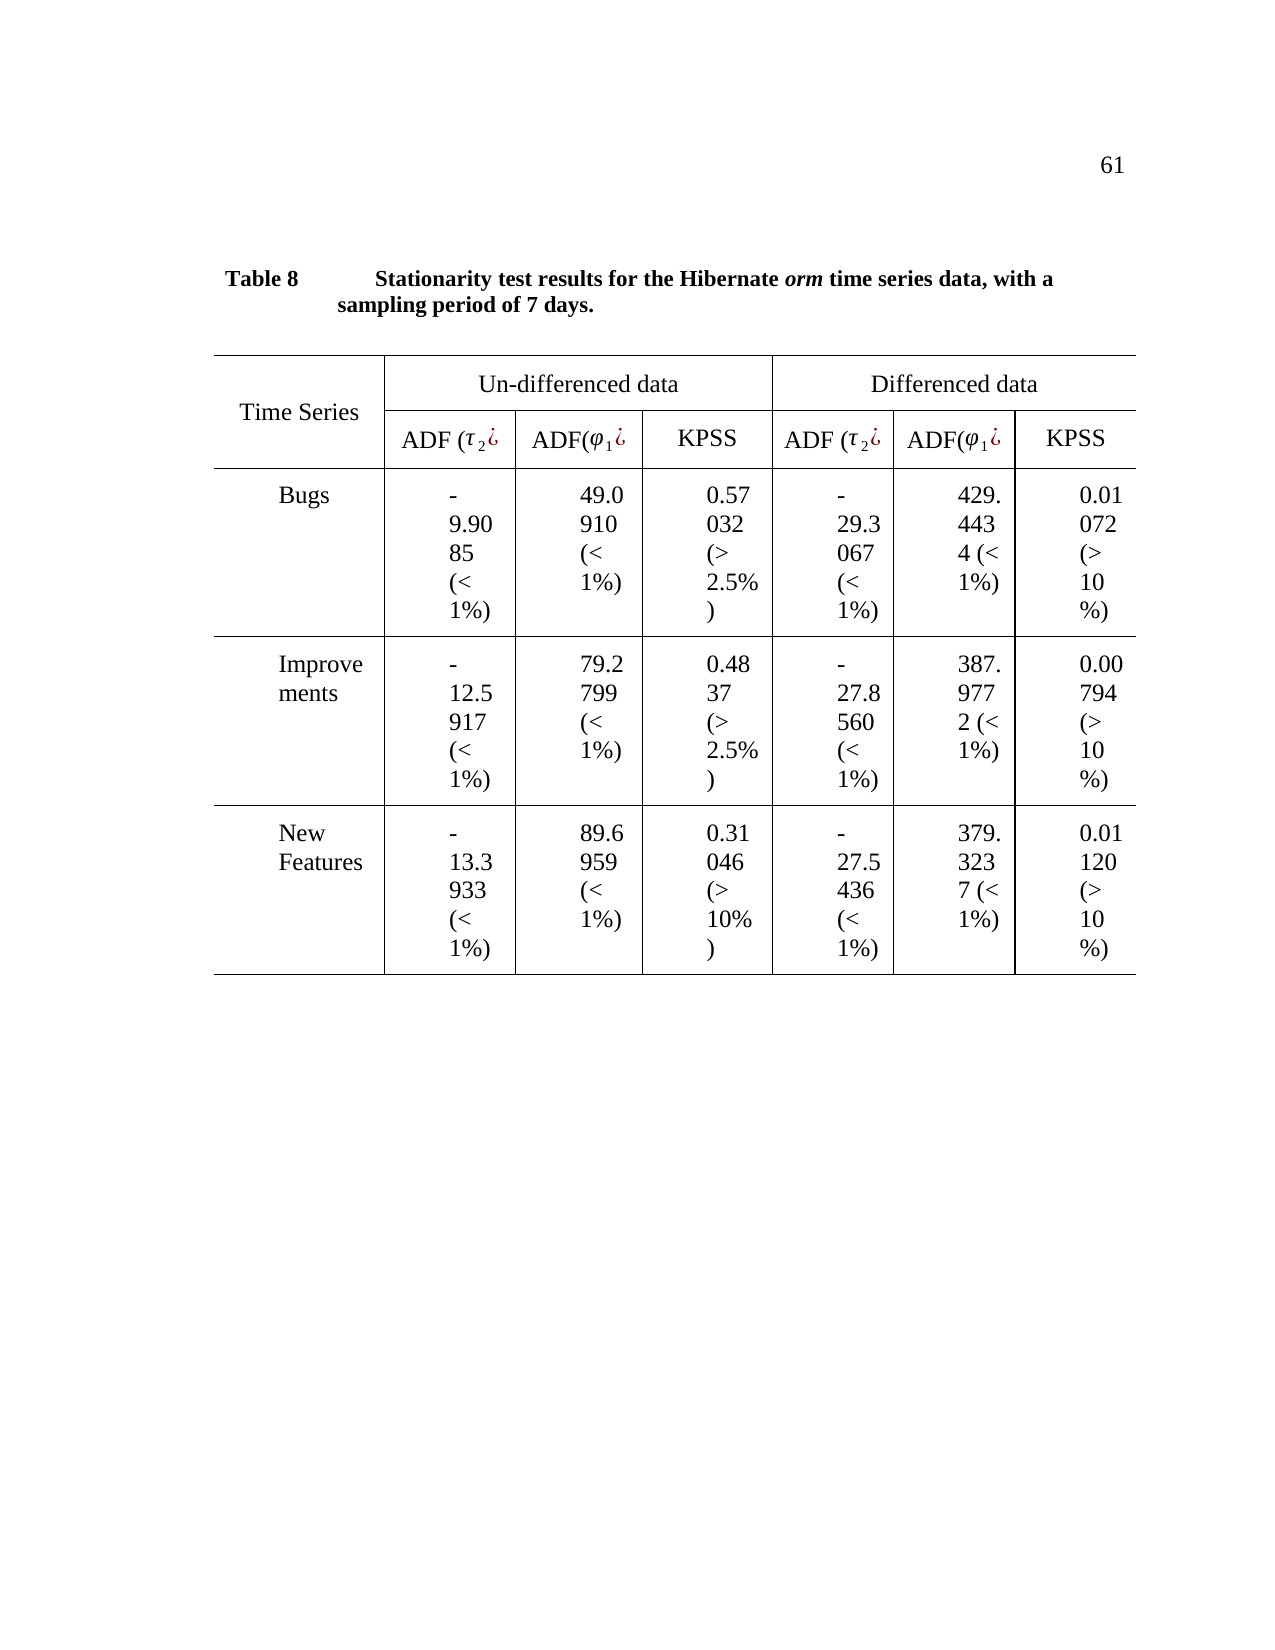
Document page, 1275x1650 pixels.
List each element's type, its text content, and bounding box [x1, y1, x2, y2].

table_cell 49.0910 (< 1%) [516, 469, 642, 636]
table_cell New Features [214, 806, 384, 974]
table_cell ADF ( [385, 411, 515, 467]
table_cell Bugs [214, 469, 384, 636]
table_cell -13.3933 (< 1%) [385, 806, 515, 974]
table_cell ADF ( [773, 411, 893, 467]
table_cell 0.01120 (> 10%) [1016, 806, 1136, 974]
table_cell 89.6959 (< 1%) [516, 806, 642, 974]
table_cell 79.2799 (< 1%) [516, 637, 642, 805]
table_cell 0.4837 (> 2.5%) [643, 637, 772, 805]
table_cell KPSS [643, 411, 772, 467]
table_cell 0.01072 (> 10%) [1016, 469, 1136, 636]
table_cell Improvements [214, 637, 384, 805]
table_cell ADF( [516, 411, 642, 467]
table_cell 429.4434 (< 1%) [894, 469, 1014, 636]
table_cell -9.9085 (< 1%) [385, 469, 515, 636]
table_cell -12.5917 (< 1%) [385, 637, 515, 805]
table_cell KPSS [1016, 411, 1136, 467]
text Table 8 Stationarity test results for the Hibernate orm time series data, with a sampling period of 7 days. [225, 265, 1125, 318]
table_cell 379.3237 (< 1%) [894, 806, 1014, 974]
table_header Time Series [214, 356, 384, 467]
table_cell -27.8560 (< 1%) [773, 637, 893, 805]
table_cell ADF( [894, 411, 1014, 467]
table_cell 0.57032 (> 2.5%) [643, 469, 772, 636]
table_cell 0.31046 (> 10%) [643, 806, 772, 974]
table_cell -27.5436 (< 1%) [773, 806, 893, 974]
table_cell 0.00794 (> 10%) [1016, 637, 1136, 805]
table_cell 387.9772 (< 1%) [894, 637, 1014, 805]
table_header Un-differenced data [385, 356, 772, 410]
table_header Differenced data [773, 356, 1136, 410]
table_cell -29.3067 (< 1%) [773, 469, 893, 636]
